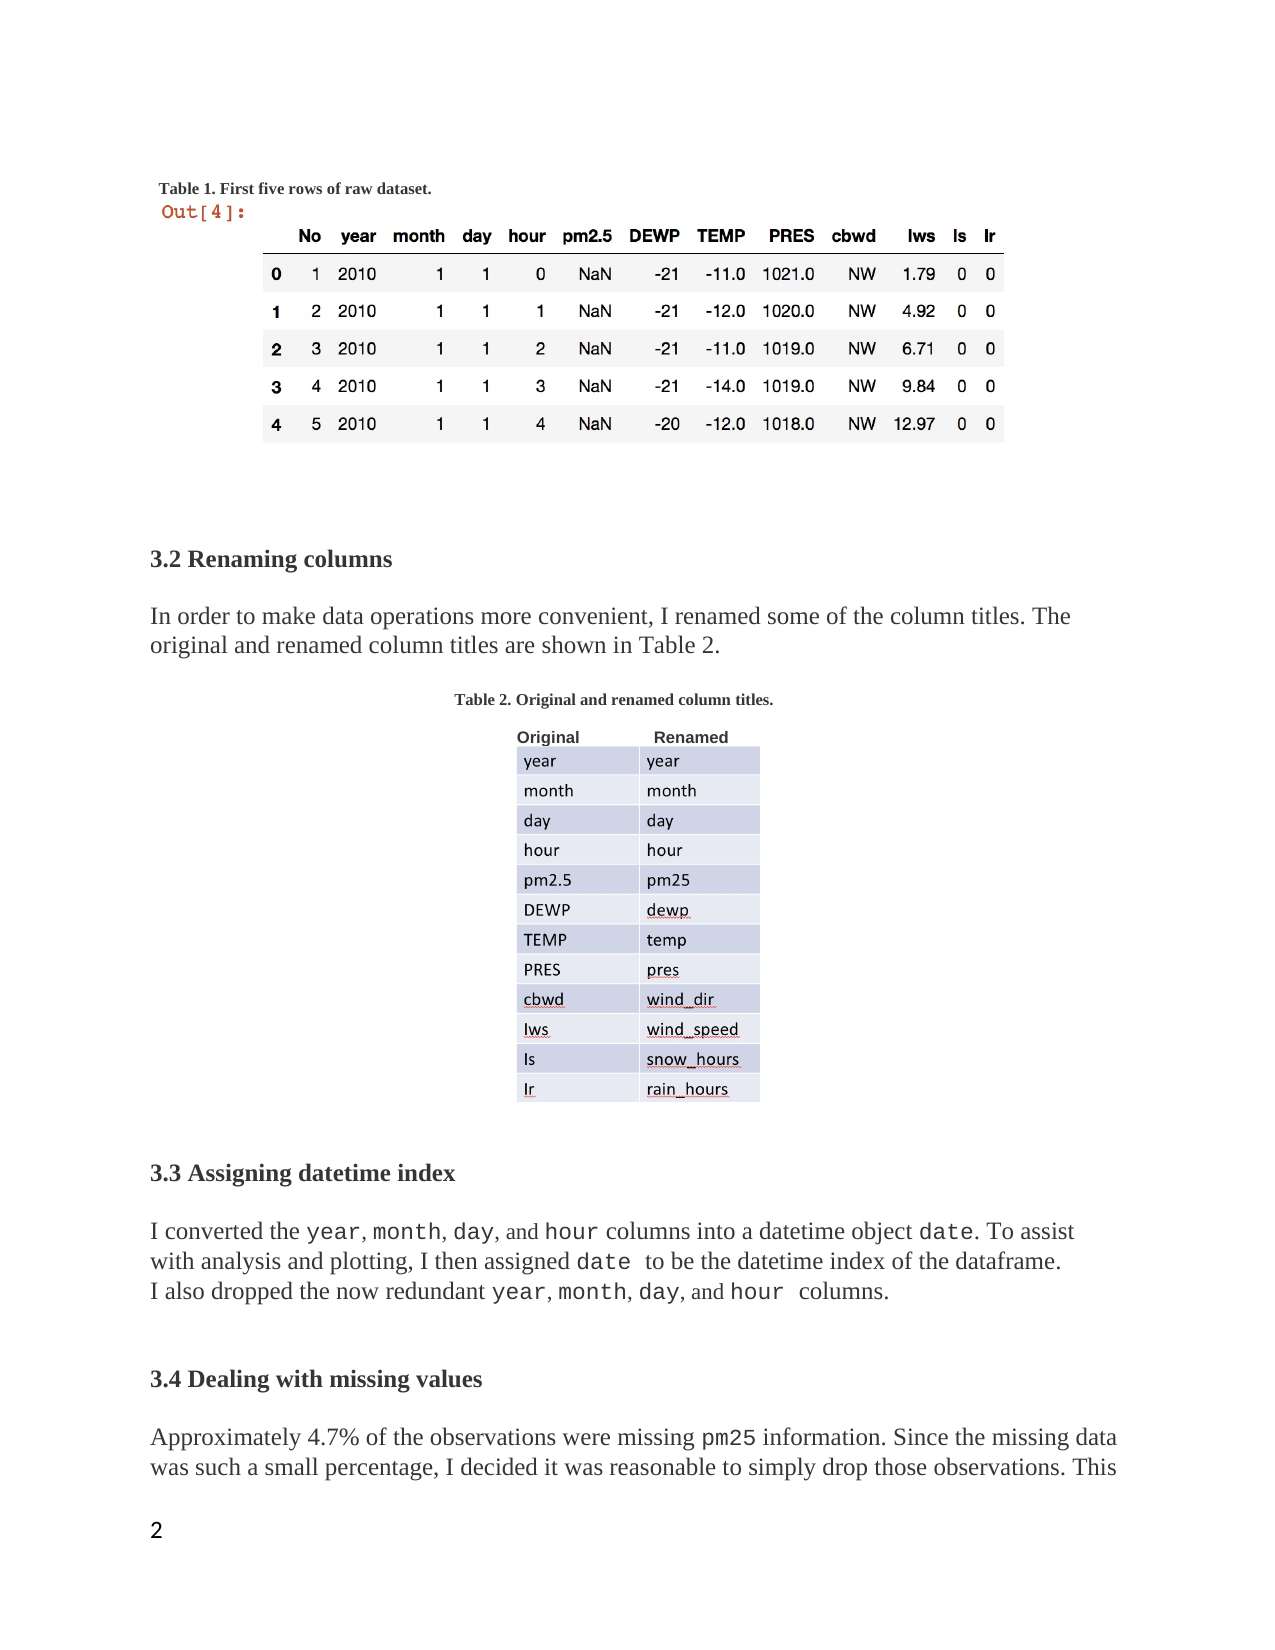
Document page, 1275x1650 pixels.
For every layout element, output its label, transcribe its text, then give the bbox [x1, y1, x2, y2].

text 3.3 Assigning datetime index [150, 1158, 1125, 1187]
text 3.2 Renaming columns [150, 544, 1125, 572]
text Original Renamed [375, 728, 1125, 747]
text I converted the year, month, day, and hour columns into a datetime object date. To assist with analysis and plotting, I then assigned date to be the datetime index of the dataframe. [150, 1216, 1125, 1276]
text Table 2. Original and renamed column titles. [375, 689, 1125, 708]
text 3.4 Dealing with missing values [150, 1364, 1125, 1393]
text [150, 1422, 1125, 1481]
text I also dropped the now redundant year, month, day, and hour columns. [150, 1276, 1125, 1307]
text In order to make data operations more convenient, I renamed some of the column titles. The original and renamed column titles are shown in Table 2. [150, 601, 1125, 659]
picture [515, 746, 760, 1102]
text Table 1. First five rows of raw dataset. [150, 179, 1125, 197]
picture [150, 197, 1125, 458]
